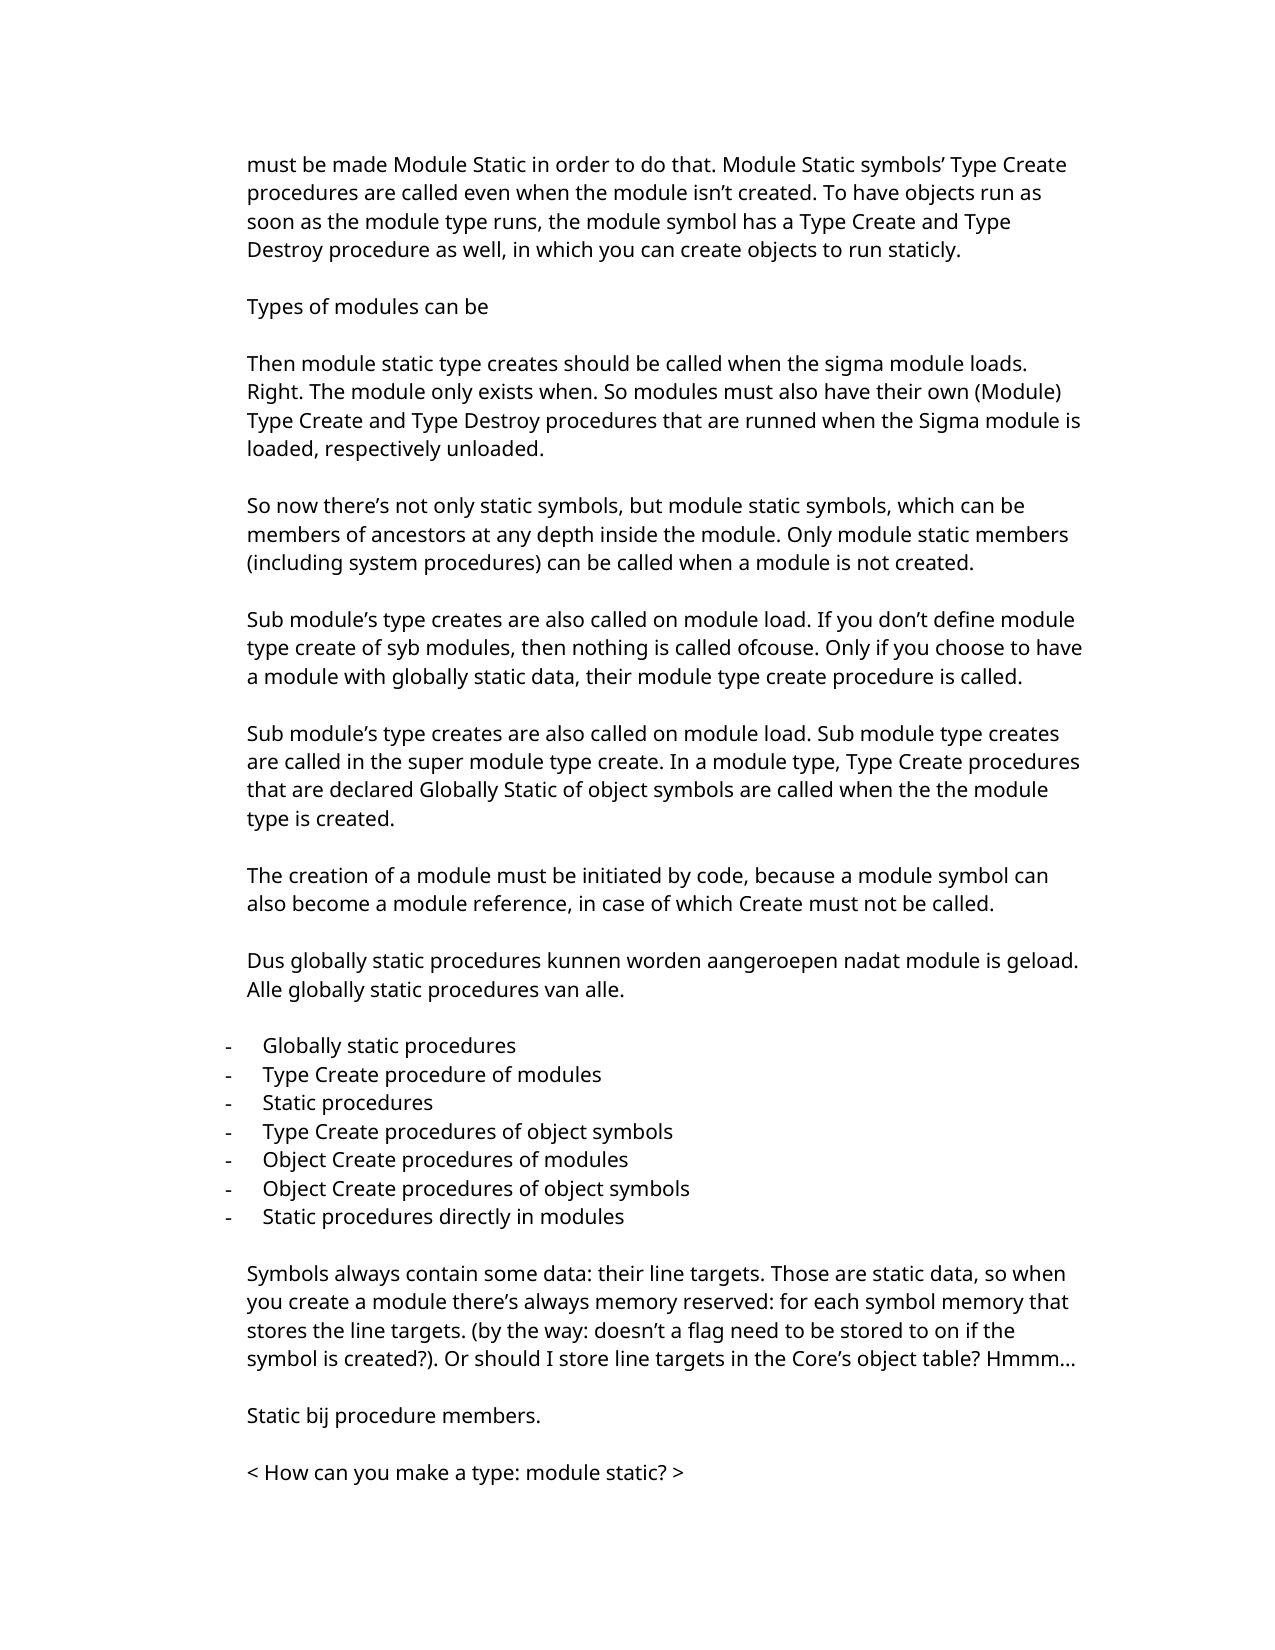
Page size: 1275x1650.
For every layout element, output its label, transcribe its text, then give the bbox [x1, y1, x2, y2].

list Type Create procedure of modules [225, 1060, 1087, 1088]
text Sub module’s type creates are also called on module load. Sub module type creates are called in the super module type create. In a module type, Type Create procedures that are declared Globally Static of object symbols are called when the the module type is created. [247, 719, 1087, 832]
text Types of modules can be [247, 292, 1087, 321]
list Static procedures directly in modules [225, 1202, 1087, 1231]
text Symbols always contain some data: their line targets. Those are static data, so when you create a module there’s always memory reserved: for each symbol memory that stores the line targets. (by the way: doesn’t a flag need to be stored to on if the symbol is created?). Or should I store line targets in the Core’s object table? Hmmm… [247, 1259, 1087, 1373]
list Object Create procedures of modules [225, 1145, 1087, 1174]
text Static bij procedure members. [247, 1401, 1087, 1430]
list Object Create procedures of object symbols [225, 1174, 1087, 1202]
text Sub module’s type creates are also called on module load. If you don’t define module type create of syb modules, then nothing is called ofcouse. Only if you choose to have a module with globally static data, their module type create procedure is called. [247, 605, 1087, 690]
list Static procedures [225, 1088, 1087, 1117]
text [247, 150, 1087, 264]
text Then module static type creates should be called when the sigma module loads. Right. The module only exists when. So modules must also have their own (Module) Type Create and Type Destroy procedures that are runned when the Sigma module is loaded, respectively unloaded. [247, 349, 1087, 463]
list Type Create procedures of object symbols [225, 1117, 1087, 1145]
list Globally static procedures [225, 1032, 1087, 1060]
text The creation of a module must be initiated by code, because a module symbol can also become a module reference, in case of which Create must not be called. [247, 861, 1087, 918]
text So now there’s not only static symbols, but module static symbols, which can be members of ancestors at any depth inside the module. Only module static members (including system procedures) can be called when a module is not created. [247, 491, 1087, 577]
text Dus globally static procedures kunnen worden aangeroepen nadat module is geload. Alle globally static procedures van alle. [247, 946, 1087, 1003]
text < How can you make a type: module static? > [247, 1458, 1087, 1487]
